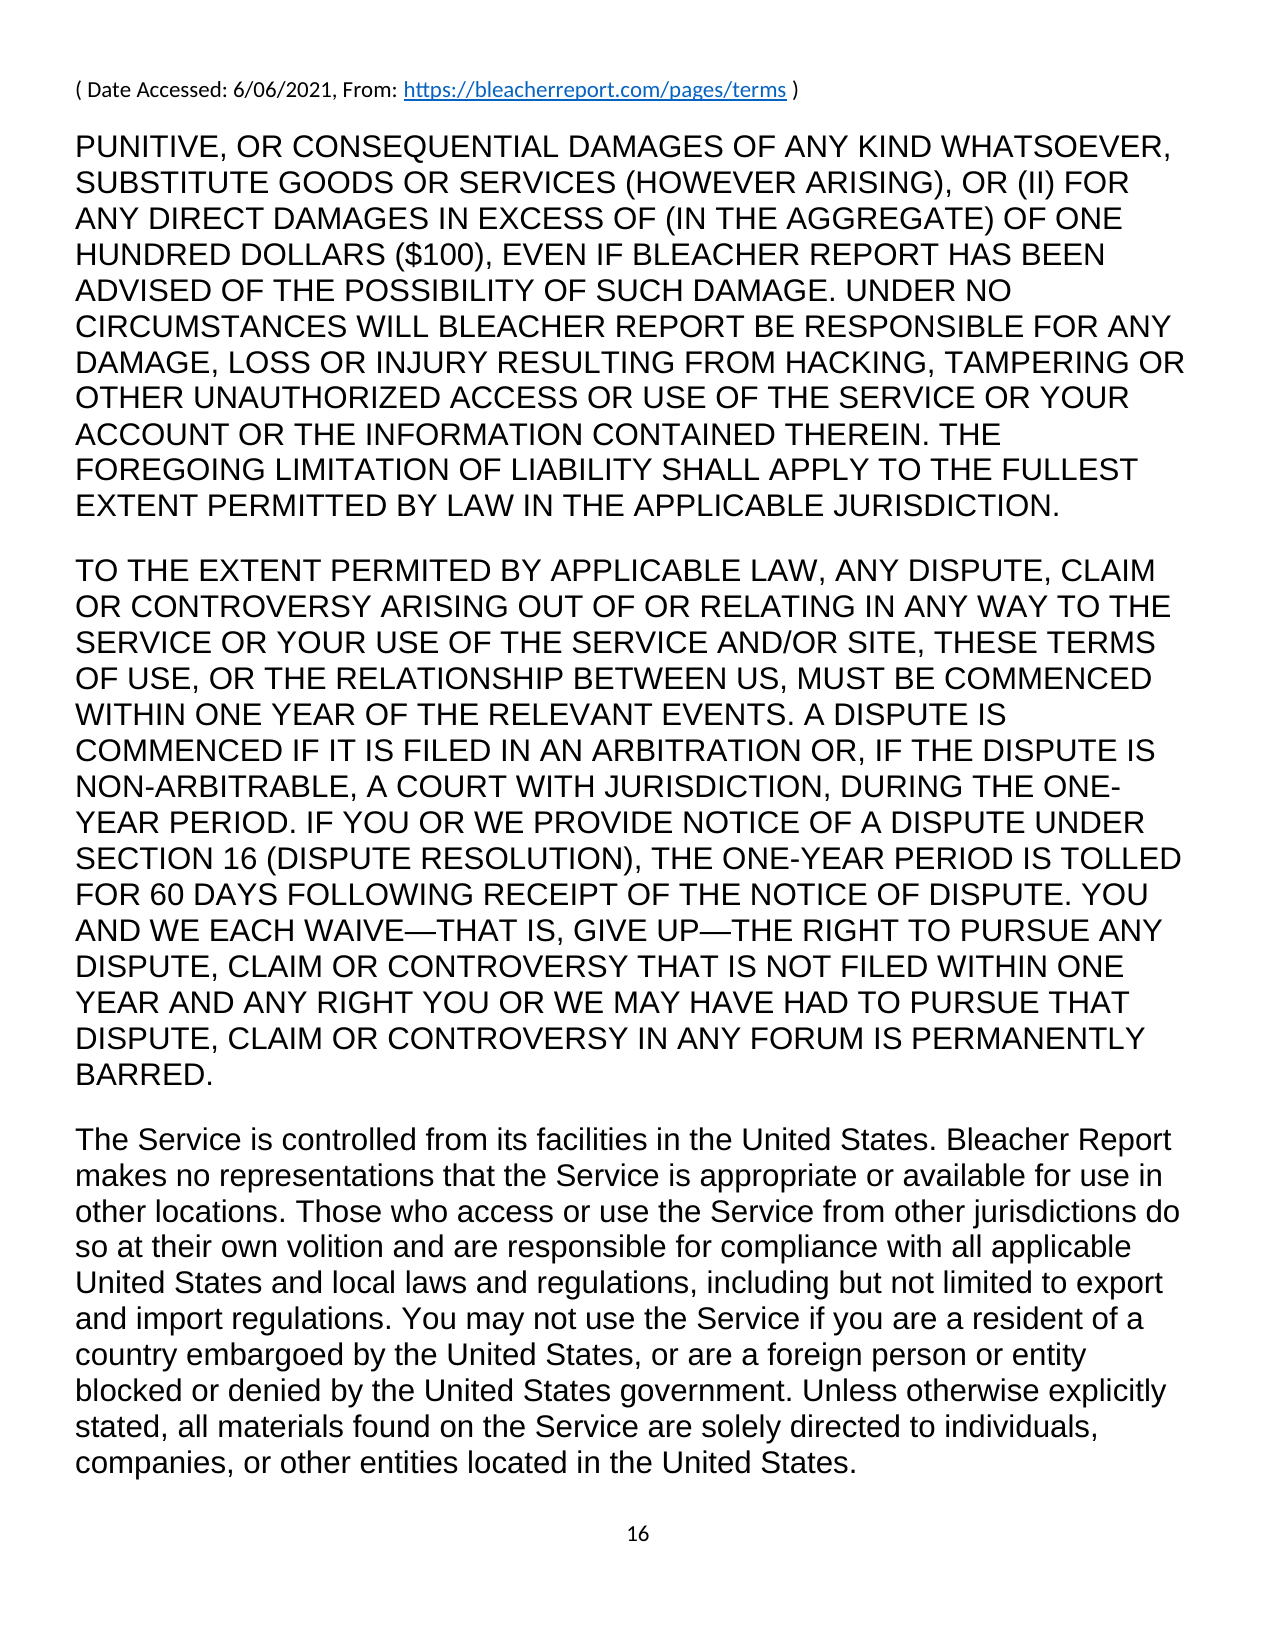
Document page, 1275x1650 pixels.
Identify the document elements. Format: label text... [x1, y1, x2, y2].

text TO THE EXTENT PERMITED BY APPLICABLE LAW, ANY DISPUTE, CLAIM OR CONTROVERSY ARISING OUT OF OR RELATING IN ANY WAY TO THE SERVICE OR YOUR USE OF THE SERVICE AND/OR SITE, THESE TERMS OF USE, OR THE RELATIONSHIP BETWEEN US, MUST BE COMMENCED WITHIN ONE YEAR OF THE RELEVANT EVENTS. A DISPUTE IS COMMENCED IF IT IS FILED IN AN ARBITRATION OR, IF THE DISPUTE IS NON-ARBITRABLE, A COURT WITH JURISDICTION, DURING THE ONE-YEAR PERIOD. IF YOU OR WE PROVIDE NOTICE OF A DISPUTE UNDER SECTION 16 (DISPUTE RESOLUTION), THE ONE-YEAR PERIOD IS TOLLED FOR 60 DAYS FOLLOWING RECEIPT OF THE NOTICE OF DISPUTE. YOU AND WE EACH WAIVE—THAT IS, GIVE UP—THE RIGHT TO PURSUE ANY DISPUTE, CLAIM OR CONTROVERSY THAT IS NOT FILED WITHIN ONE YEAR AND ANY RIGHT YOU OR WE MAY HAVE HAD TO PURSUE THAT DISPUTE, CLAIM OR CONTROVERSY IN ANY FORUM IS PERMANENTLY BARRED. [75, 552, 1200, 1092]
text The Service is controlled from its facilities in the United States. Bleacher Report makes no representations that the Service is appropriate or available for use in other locations. Those who access or use the Service from other jurisdictions do so at their own volition and are responsible for compliance with all applicable United States and local laws and regulations, including but not limited to export and import regulations. You may not use the Service if you are a resident of a country embargoed by the United States, or are a foreign person or entity blocked or denied by the United States government. Unless otherwise explicitly stated, all materials found on the Service are solely directed to individuals, companies, or other entities located in the United States. [75, 1121, 1200, 1480]
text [75, 128, 1200, 523]
